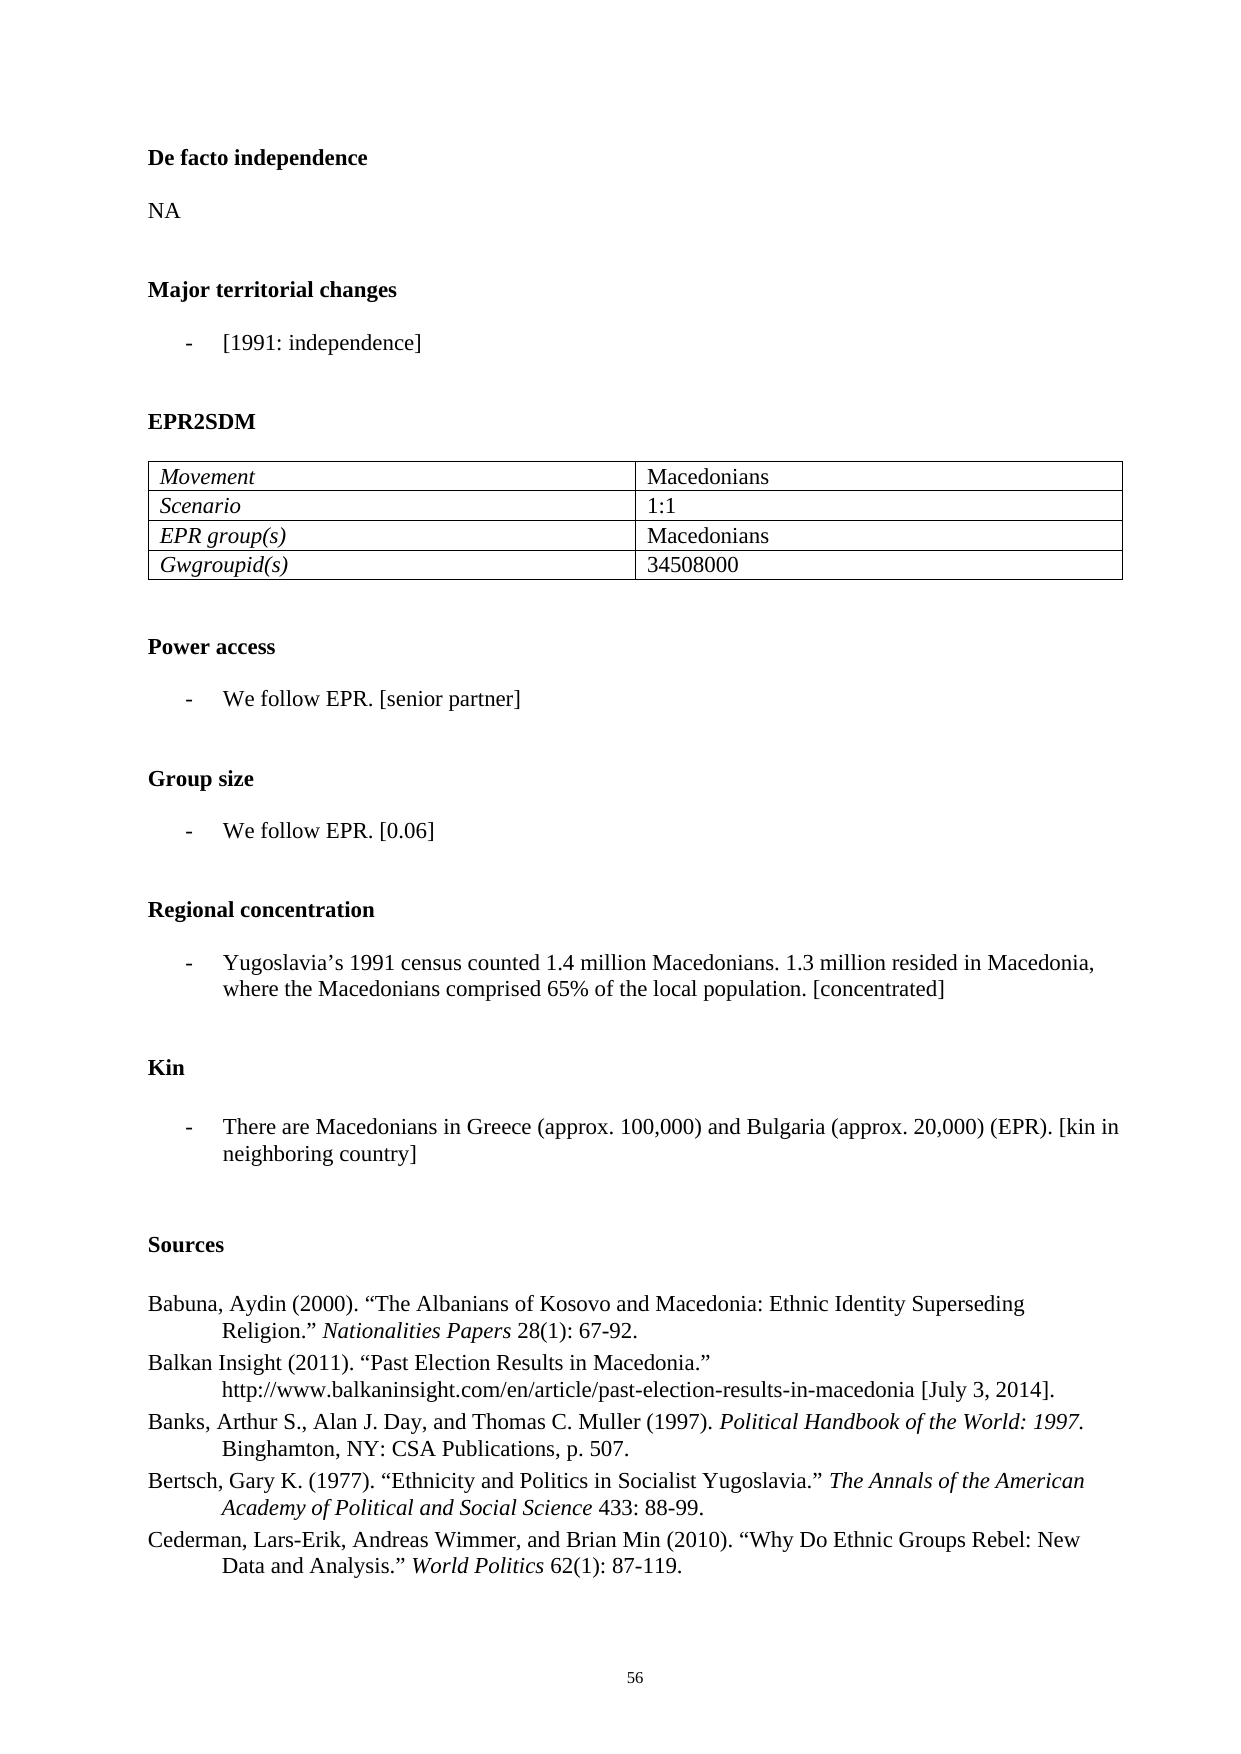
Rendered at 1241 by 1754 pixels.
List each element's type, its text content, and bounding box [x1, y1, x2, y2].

text Sources [148, 1231, 1122, 1258]
text Balkan Insight (2011). “Past Election Results in Macedonia.” http://www.balkaninsight.com/en/article/past-election-results-in-macedonia [July 3, 2014]. [148, 1349, 1122, 1402]
text De facto independence [148, 144, 1122, 171]
text Bertsch, Gary K. (1977). “Ethnicity and Politics in Socialist Yugoslavia.” The Annals of the American Academy of Political and Social Science 433: 88-99. [148, 1467, 1122, 1520]
table_cell 1:1 [636, 491, 1122, 520]
text Banks, Arthur S., Alan J. Day, and Thomas C. Muller (1997). Political Handbook of the World: 1997. Binghamton, NY: CSA Publications, p. 507. [148, 1408, 1122, 1461]
list We follow EPR. [senior partner] [185, 686, 1122, 712]
table_cell Gwgroupid(s) [149, 551, 635, 579]
text Kin [148, 1054, 1122, 1081]
list There are Macedonians in Greece (approx. 100,000) and Bulgaria (approx. 20,000) (EPR). [kin in neighboring country] [185, 1113, 1122, 1166]
text Babuna, Aydin (2000). “The Albanians of Kosovo and Macedonia: Ethnic Identity Superseding Religion.” Nationalities Papers 28(1): 67-92. [148, 1290, 1122, 1343]
table_cell EPR group(s) [149, 521, 635, 549]
text NA [148, 197, 1122, 223]
table_cell Scenario [149, 491, 635, 520]
table_header Movement [149, 462, 635, 490]
table_header Macedonians [636, 462, 1122, 490]
text EPR2SDM [148, 408, 1122, 434]
text Power access [148, 633, 1122, 659]
text Regional concentration [148, 896, 1122, 923]
text Group size [148, 764, 1122, 791]
list We follow EPR. [0.06] [185, 817, 1122, 844]
table_cell 34508000 [636, 551, 1122, 579]
list Yugoslavia’s 1991 census counted 1.4 million Macedonians. 1.3 million resided in Macedonia, where the Macedonians comprised 65% of the local population. [concentrated] [185, 949, 1122, 1002]
table_cell Macedonians [636, 521, 1122, 549]
list [1991: independence] [185, 329, 1122, 355]
text Major territorial changes [148, 276, 1122, 303]
text Cederman, Lars-Erik, Andreas Wimmer, and Brian Min (2010). “Why Do Ethnic Groups Rebel: New Data and Analysis.” World Politics 62(1): 87-119. [148, 1526, 1122, 1579]
